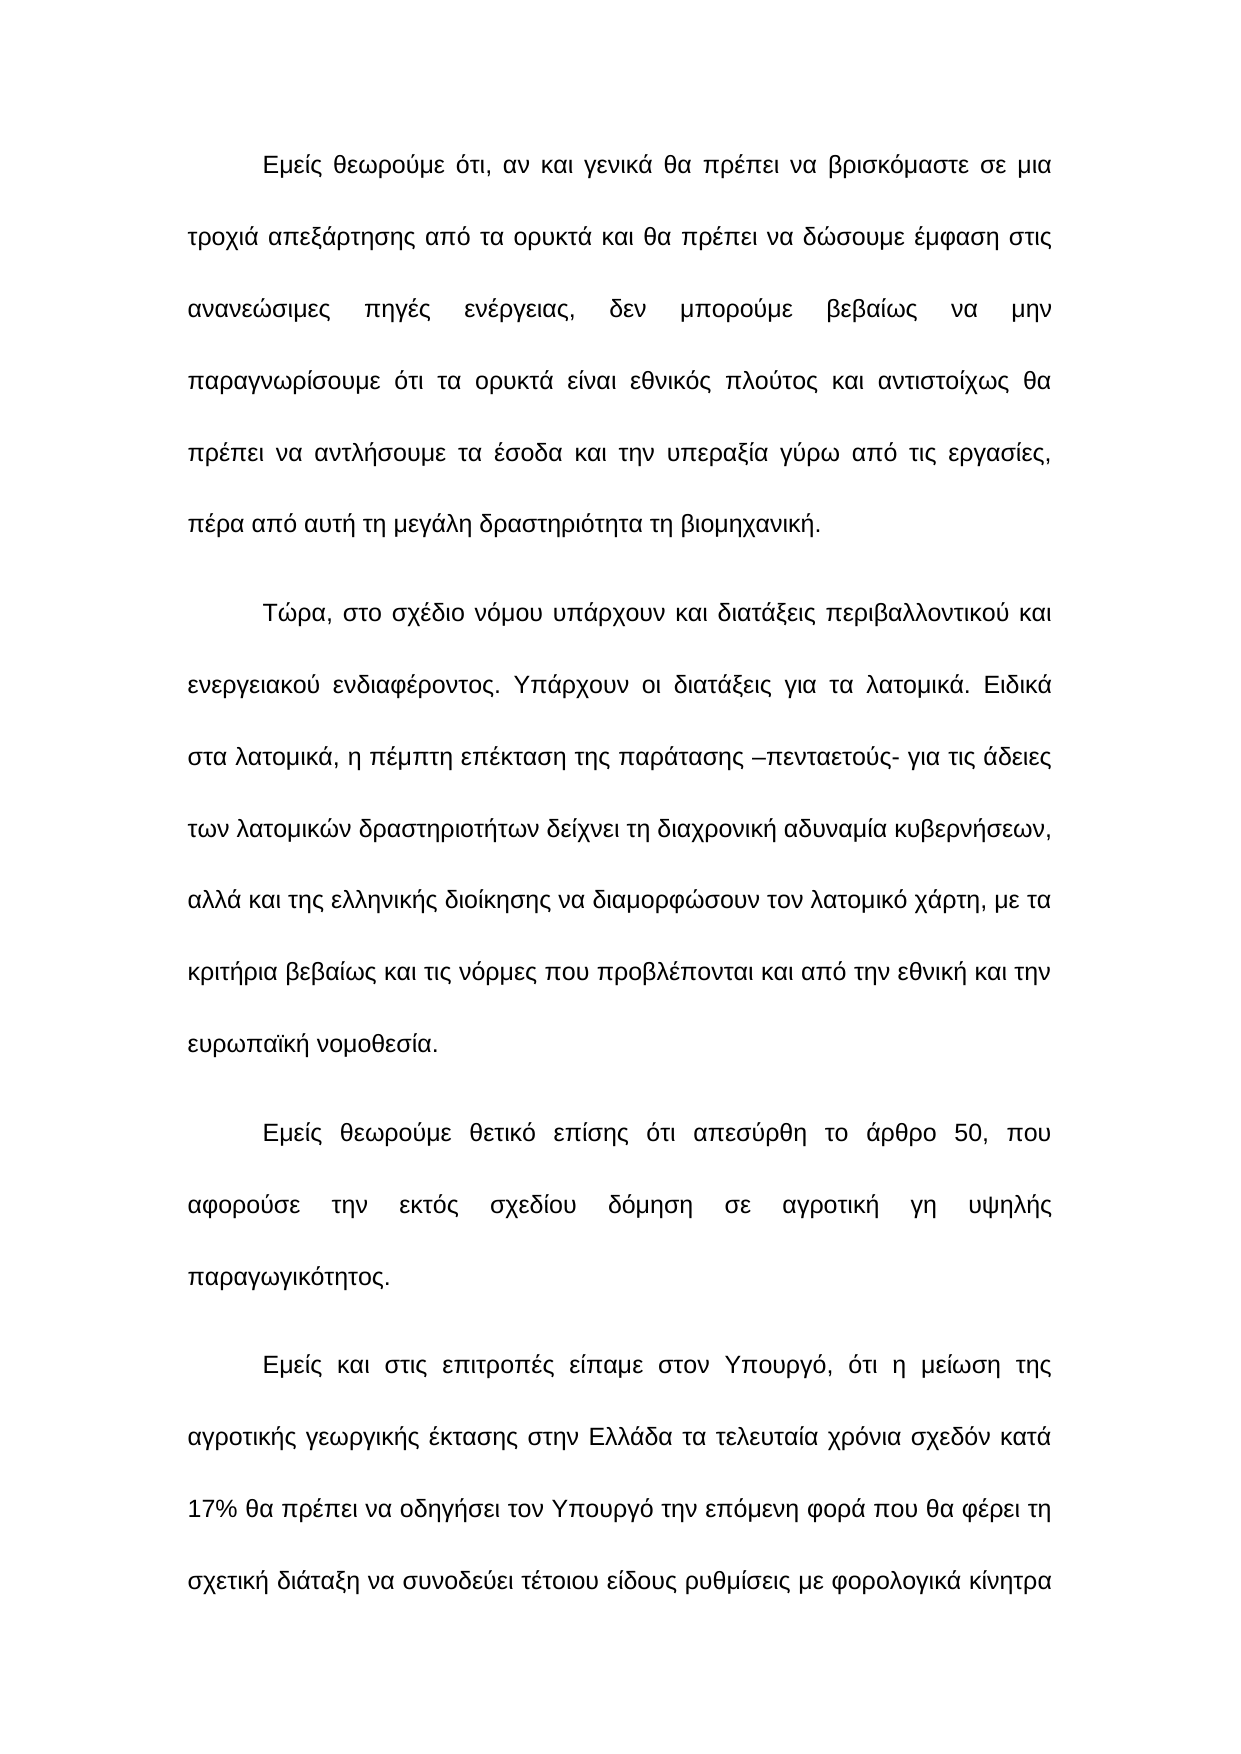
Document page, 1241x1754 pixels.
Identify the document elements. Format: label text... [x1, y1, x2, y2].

text Τώρα, στο σχέδιο νόμου υπάρχουν και διατάξεις περιβαλλοντικού και ενεργειακού ενδιαφέροντος. Υπάρχουν οι διατάξεις για τα λατομικά. Ειδικά στα λατομικά, η πέμπτη επέκταση της παράτασης –πενταετούς- για τις άδειες των λατομικών δραστηριοτήτων δείχνει τη διαχρονική αδυναμία κυβερνήσεων, αλλά και της ελληνικής διοίκησης να διαμορφώσουν τον λατομικό χάρτη, με τα κριτήρια βεβαίως και τις νόρμες που προβλέπονται και από την εθνική και την ευρωπαϊκή νομοθεσία. [187, 598, 1053, 1058]
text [187, 1350, 1053, 1594]
text Εμείς θεωρούμε θετικό επίσης ότι απεσύρθη το άρθρο 50, που αφορούσε την εκτός σχεδίου δόμηση σε αγροτική γη υψηλής παραγωγικότητος. [187, 1118, 1053, 1290]
text Εμείς θεωρούμε ότι, αν και γενικά θα πρέπει να βρισκόμαστε σε μια τροχιά απεξάρτησης από τα ορυκτά και θα πρέπει να δώσουμε έμφαση στις ανανεώσιμες πηγές ενέργειας, δεν μπορούμε βεβαίως να μην παραγνωρίσουμε ότι τα ορυκτά είναι εθνικός πλούτος και αντιστοίχως θα πρέπει να αντλήσουμε τα έσοδα και την υπεραξία γύρω από τις εργασίες, πέρα από αυτή τη μεγάλη δραστηριότητα τη βιομηχανική. [187, 150, 1053, 538]
